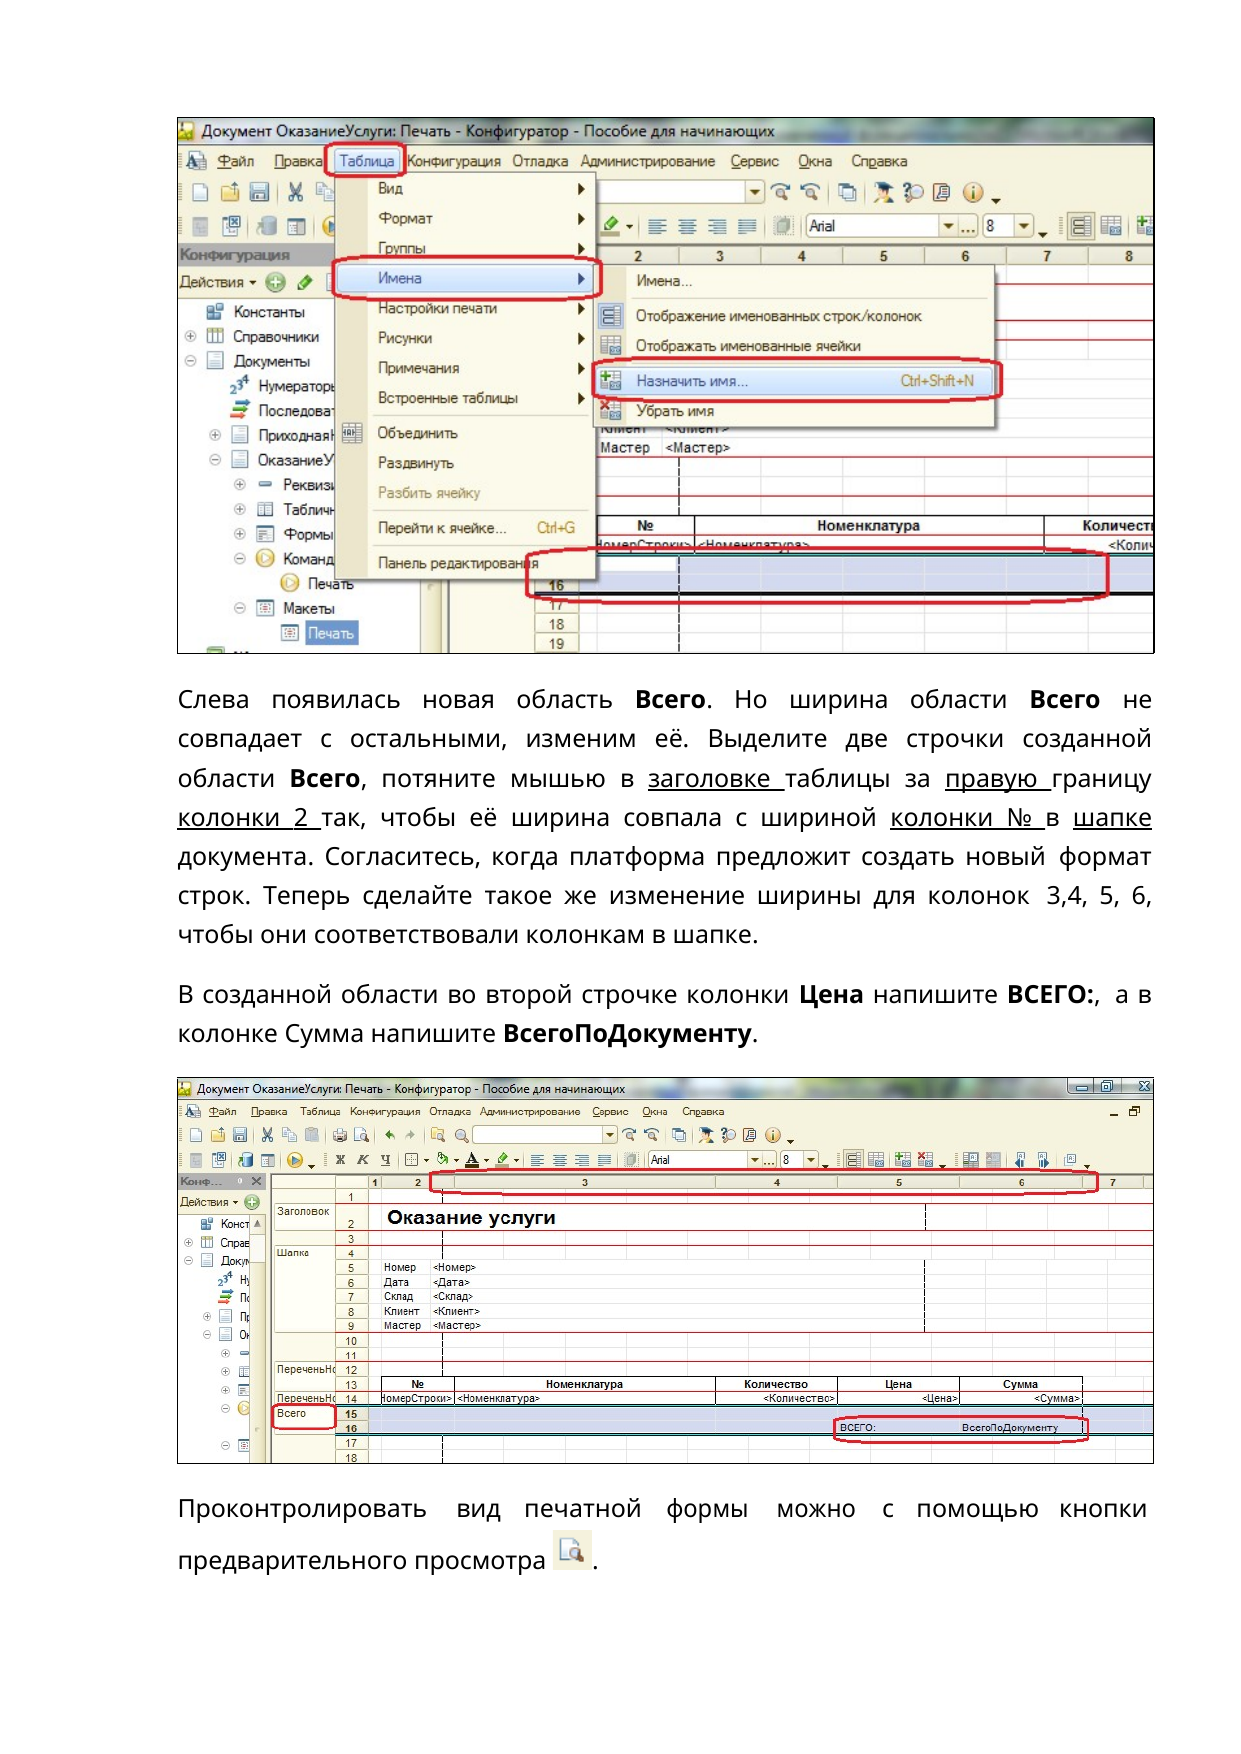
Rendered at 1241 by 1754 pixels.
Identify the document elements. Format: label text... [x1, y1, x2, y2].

picture [552, 1530, 592, 1570]
picture [178, 1078, 1153, 1463]
text Слева появилась новая область Всего. Но ширина области Всего не совпадает с остальными, изменим её. Выделите две строчки созданной области Всего, потяните мышью в заголовке таблицы за правую границу колонки 2 так, чтобы её ширина совпала с шириной колонки № в шапке документа. Согласитесь, когда платформа предложит создать новый формат строк. Теперь сделайте такое же изменение ширины для колонок 3,4, 5, 6, чтобы они соответствовали колонкам в шапке. [177, 682, 1152, 951]
text В созданной области во второй строчке колонки Цена напишите ВСЕГО:, а в колонке Сумма напишите ВсегоПоДокументу. [177, 977, 1152, 1050]
text Проконтролировать вид печатной формы можно с помощью кнопки предварительного просмотра . [177, 1491, 1152, 1577]
picture [178, 118, 1153, 653]
